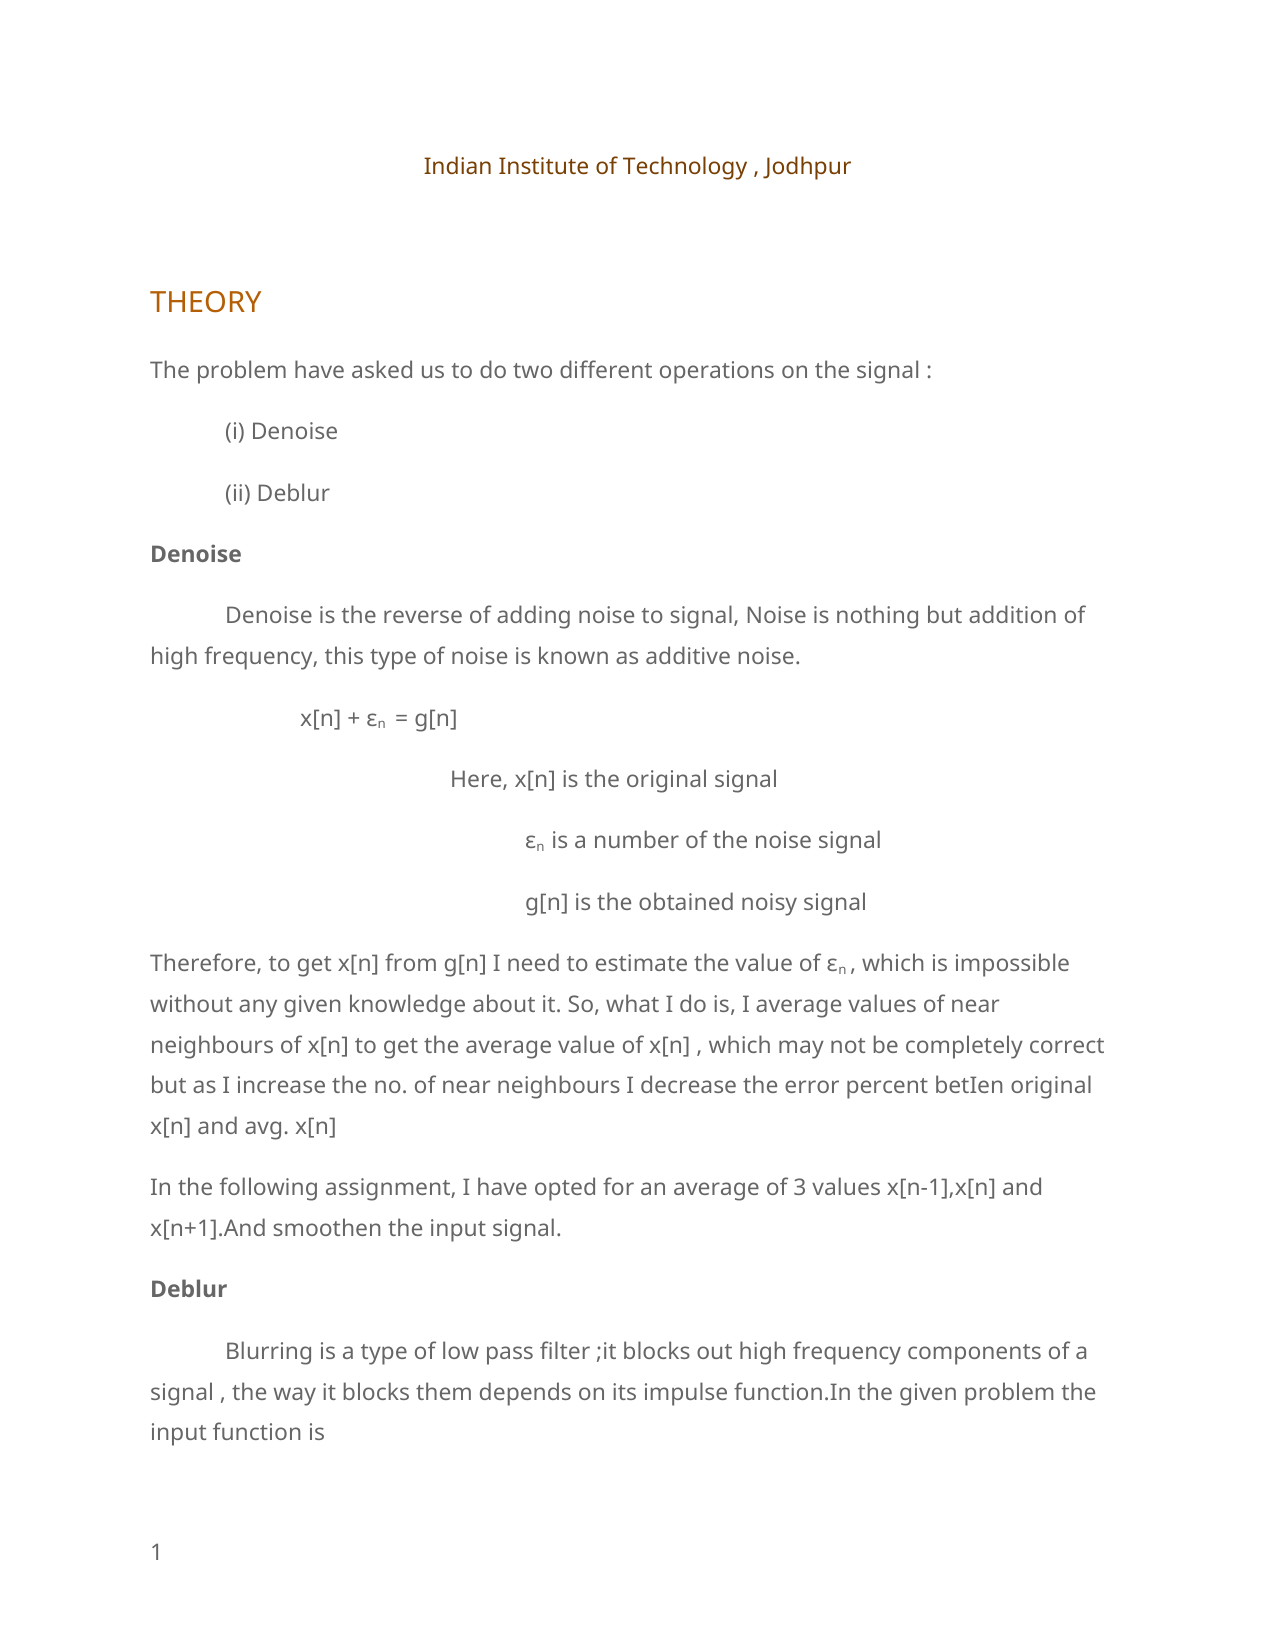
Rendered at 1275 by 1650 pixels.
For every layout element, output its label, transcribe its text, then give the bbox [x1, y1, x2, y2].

text (ii) Deblur [225, 477, 1125, 508]
text Therefore, to get x[n] from g[n] I need to estimate the value of εn , which is impossible without any given knowledge about it. So, what I do is, I average values of near neighbours of x[n] to get the average value of x[n] , which may not be completely correct but as I increase the no. of near neighbours I decrease the error percent betIen original x[n] and avg. x[n] [150, 947, 1125, 1141]
text In the following assignment, I have opted for an average of 3 values x[n-1],x[n] and x[n+1].And smoothen the input signal. [150, 1171, 1125, 1243]
text x[n] + εn = g[n] [150, 702, 1125, 733]
text (i) Denoise [150, 415, 1125, 446]
text Blurring is a type of low pass filter ;it blocks out high frequency components of a signal , the way it blocks them depends on its impulse function.In the given problem the input function is [150, 1335, 1125, 1447]
text Deblur [150, 1273, 1125, 1305]
text Here, x[n] is the original signal [150, 763, 1125, 794]
subtitle THEORY [150, 281, 1125, 321]
text g[n] is the obtained noisy signal [150, 886, 1125, 917]
text Denoise [150, 538, 1125, 569]
text The problem have asked us to do two different operations on the signal : [150, 354, 1125, 385]
text εn is a number of the noise signal [150, 824, 1125, 856]
text Denoise is the reverse of adding noise to signal, Noise is nothing but addition of high frequency, this type of noise is known as additive noise. [150, 599, 1125, 671]
text Indian Institute of Technology , Jodhpur [150, 150, 1125, 181]
